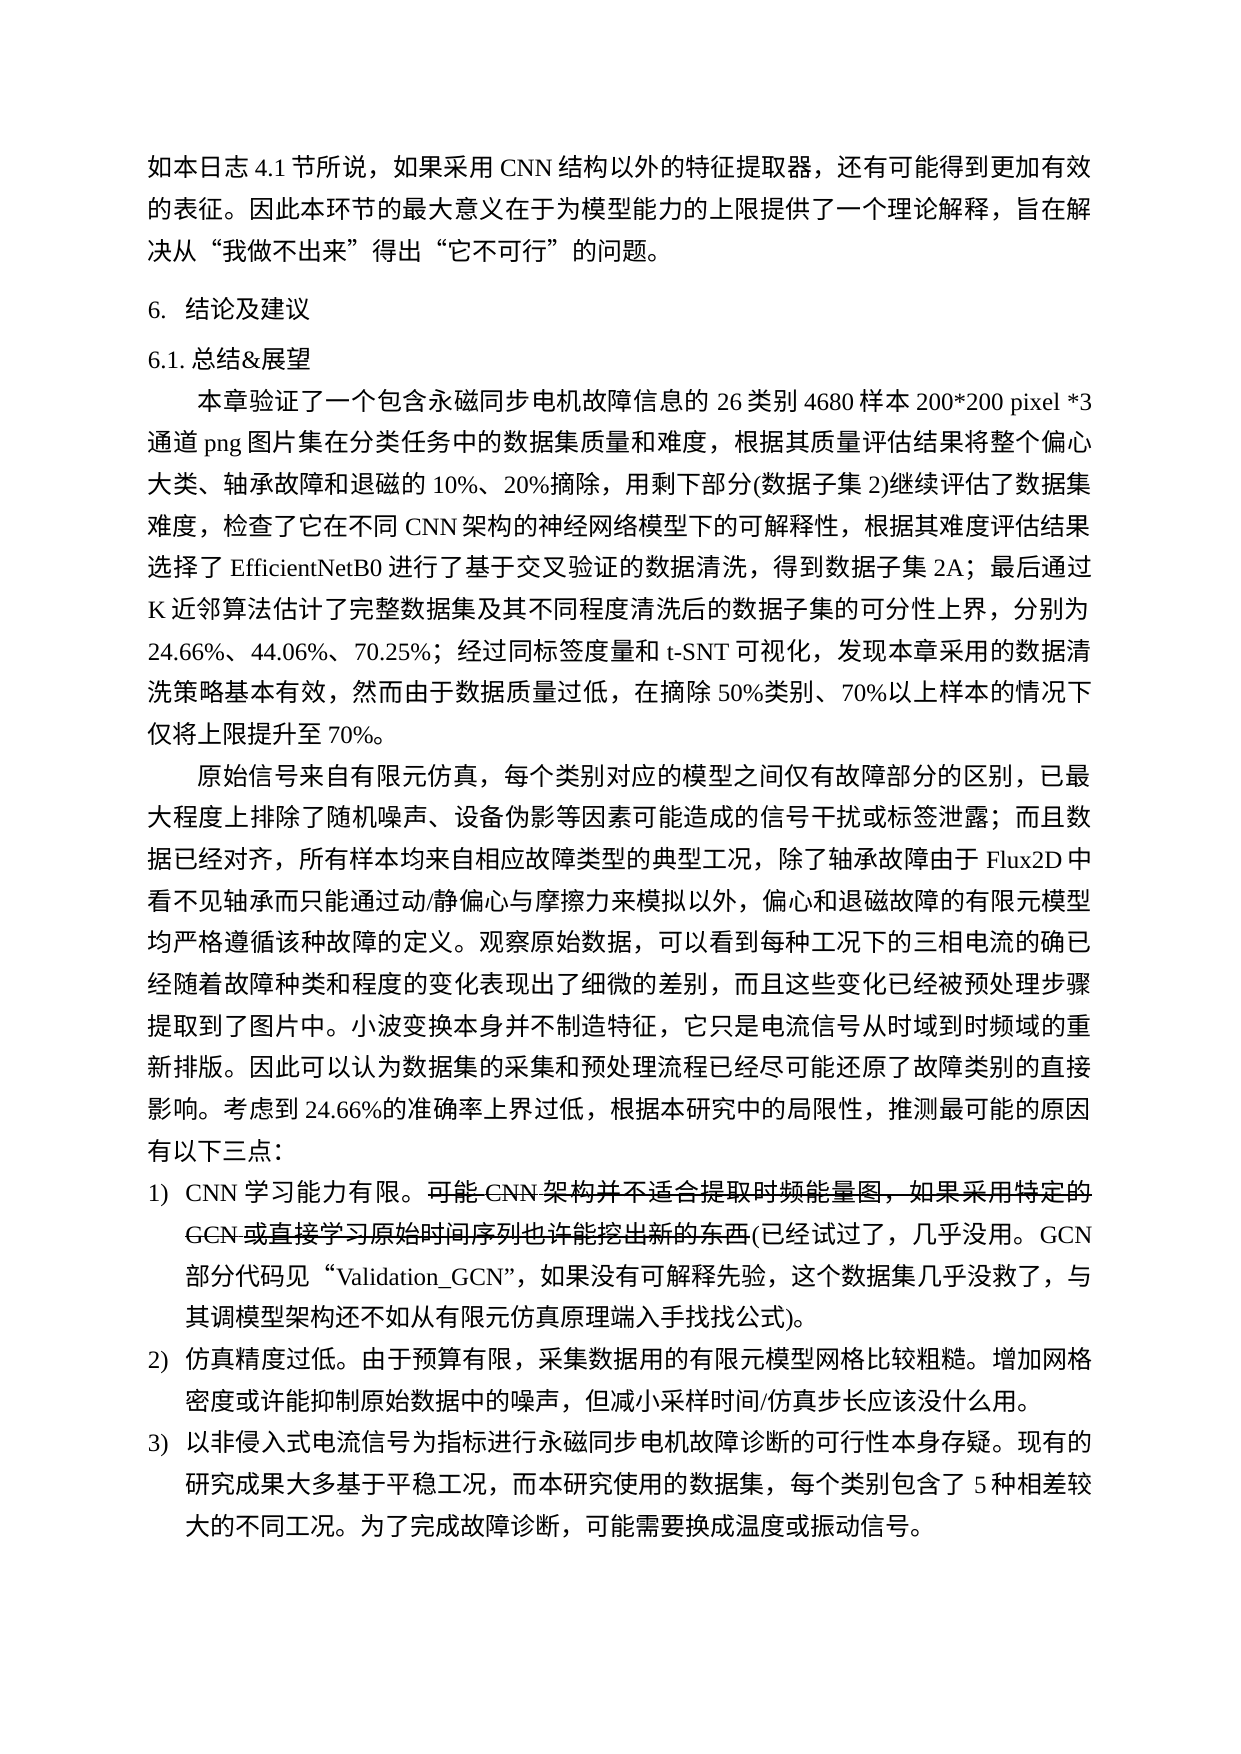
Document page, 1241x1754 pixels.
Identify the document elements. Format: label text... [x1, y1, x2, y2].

list 以非侵入式电流信号为指标进行永磁同步电机故障诊断的可行性本身存疑。现有的研究成果大多基于平稳工况，而本研究使用的数据集，每个类别包含了5种相差较大的不同工况。为了完成故障诊断，可能需要换成温度或振动信号。 [148, 1423, 1092, 1542]
subtitle 结论及建议 [148, 289, 1092, 326]
subtitle 总结&展望 [148, 339, 1092, 376]
list CNN学习能力有限。可能CNN架构并不适合提取时频能量图，如果采用特定的GCN或直接学习原始时间序列也许能挖出新的东西(已经试过了，几乎没用。GCN部分代码见“Validation_GCN”，如果没有可解释先验，这个数据集几乎没救了，与其调模型架构还不如从有限元仿真原理端入手找找公式)。 [148, 1173, 1092, 1334]
list 仿真精度过低。由于预算有限，采集数据用的有限元模型网格比较粗糙。增加网格密度或许能抑制原始数据中的噪声，但减小采样时间/仿真步长应该没什么用。 [148, 1339, 1092, 1417]
list 原始信号来自有限元仿真，每个类别对应的模型之间仅有故障部分的区别，已最大程度上排除了随机噪声、设备伪影等因素可能造成的信号干扰或标签泄露；而且数据已经对齐，所有样本均来自相应故障类型的典型工况，除了轴承故障由于Flux2D中看不见轴承而只能通过动/静偏心与摩擦力来模拟以外，偏心和退磁故障的有限元模型均严格遵循该种故障的定义。观察原始数据，可以看到每种工况下的三相电流的确已经随着故障种类和程度的变化表现出了细微的差别，而且这些变化已经被预处理步骤提取到了图片中。小波变换本身并不制造特征，它只是电流信号从时域到时频域的重新排版。因此可以认为数据集的采集和预处理流程已经尽可能还原了故障类别的直接影响。考虑到24.66%的准确率上界过低，根据本研究中的局限性，推测最可能的原因有以下三点： [148, 756, 1092, 1167]
list 本章验证了一个包含永磁同步电机故障信息的26类别4680样本200*200 pixel *3通道png图片集在分类任务中的数据集质量和难度，根据其质量评估结果将整个偏心大类、轴承故障和退磁的10%、20%摘除，用剩下部分(数据子集2)继续评估了数据集难度，检查了它在不同CNN架构的神经网络模型下的可解释性，根据其难度评估结果选择了EfficientNetB0进行了基于交叉验证的数据清洗，得到数据子集2A；最后通过K近邻算法估计了完整数据集及其不同程度清洗后的数据子集的可分性上界，分别为24.66%、44.06%、70.25%；经过同标签度量和t-SNT可视化，发现本章采用的数据清洗策略基本有效，然而由于数据质量过低，在摘除50%类别、70%以上样本的情况下仅将上限提升至70%。 [148, 381, 1092, 751]
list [148, 148, 1092, 267]
